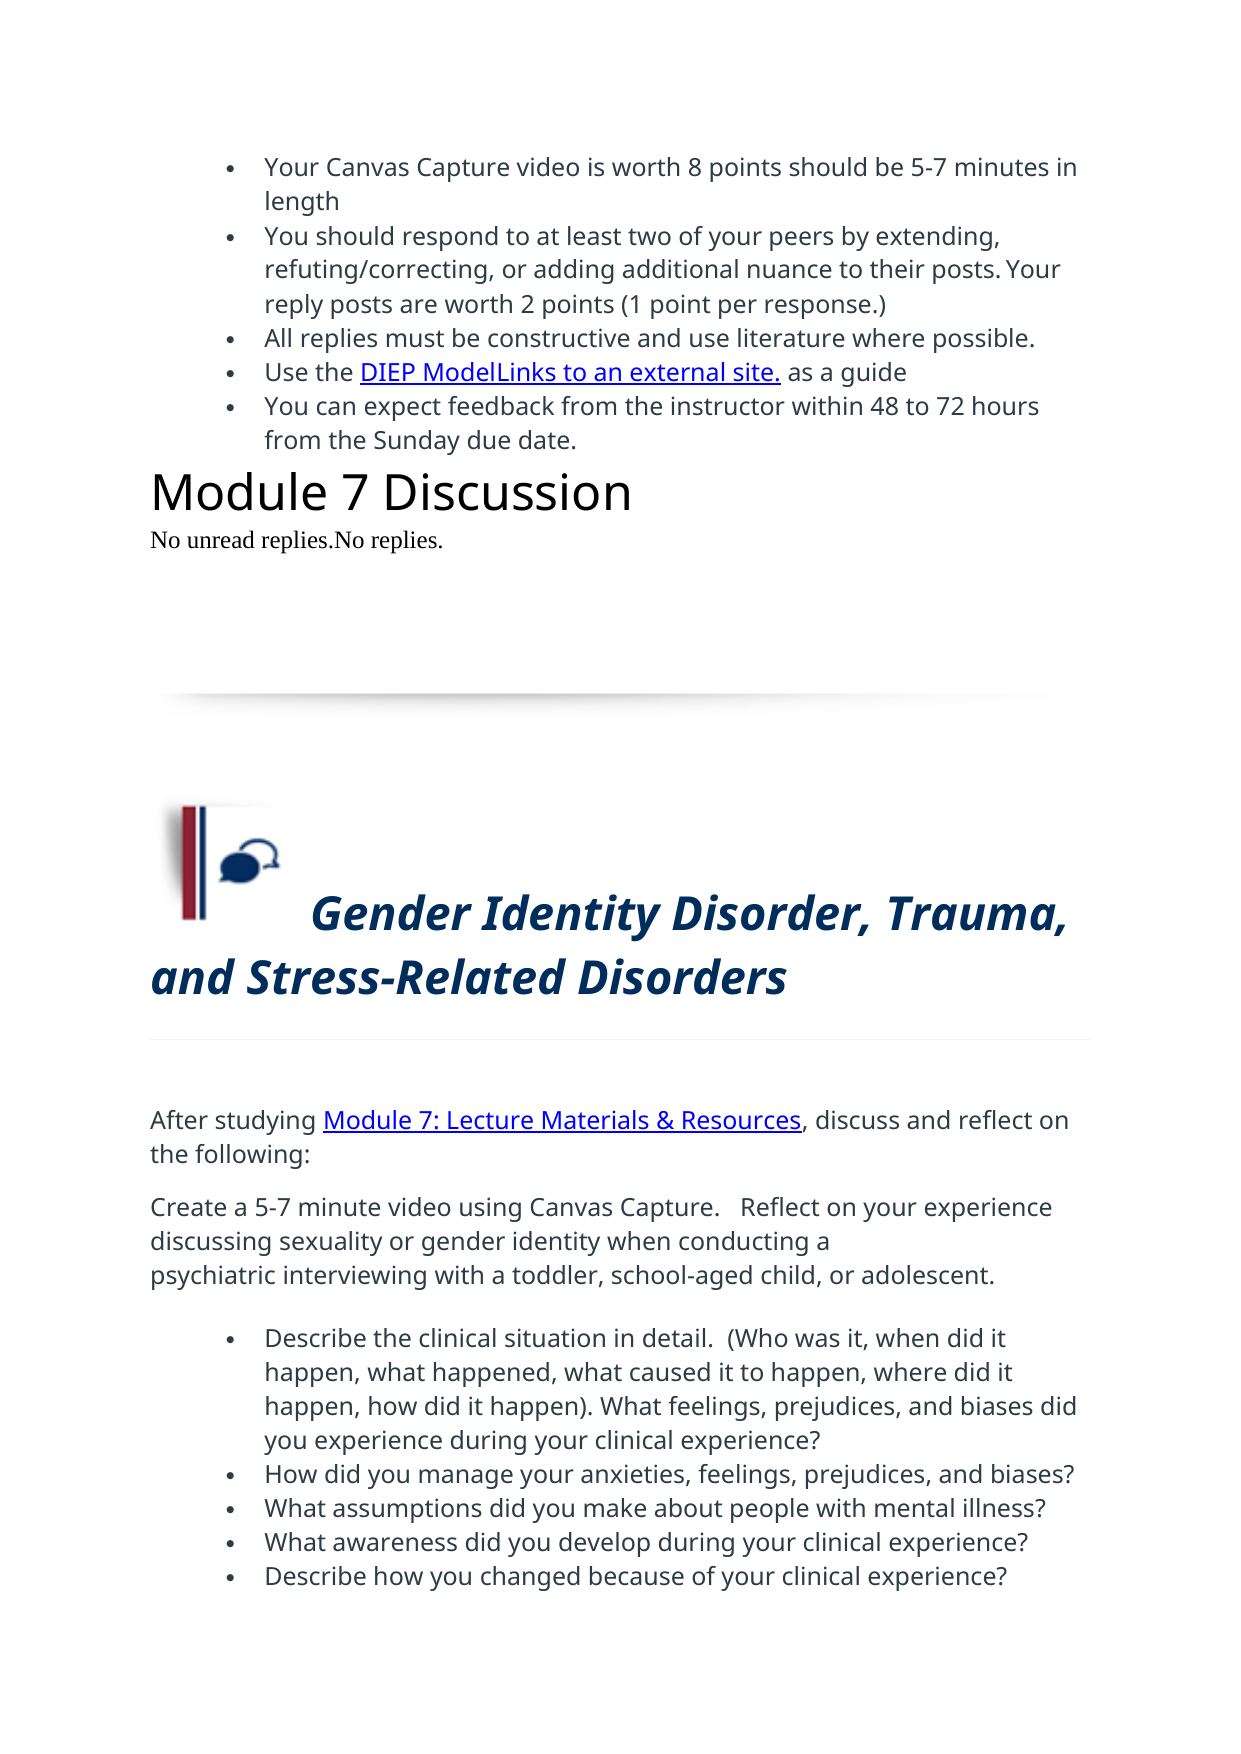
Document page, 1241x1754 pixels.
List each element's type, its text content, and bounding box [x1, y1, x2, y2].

list What awareness did you develop during your clinical experience? [227, 1525, 1090, 1559]
picture [150, 795, 286, 931]
list Describe the clinical situation in detail. (Who was it, when did it happen, what happened, what caused it to happen, where did it happen, how did it happen). What feelings, prejudices, and biases did you experience during your clinical experience? [227, 1321, 1090, 1457]
list Describe how you changed because of your clinical experience? [227, 1559, 1090, 1593]
list Your Canvas Capture video is worth 8 points should be 5-7 minutes in length [227, 150, 1090, 218]
text Module 7 Discussion [150, 457, 1090, 525]
text Create a 5-7 minute video using Canvas Capture. Reflect on your experience discussing sexuality or gender identity when conducting a psychiatric interviewing with a toddler, school-aged child, or adolescent. [150, 1189, 1090, 1291]
list You can expect feedback from the instructor within 48 to 72 hours from the Sunday due date. [227, 388, 1090, 457]
list You should respond to at least two of your peers by extending, refuting/correcting, or adding additional nuance to their posts. Your reply posts are worth 2 points (1 point per response.) [227, 218, 1090, 320]
text No unread replies.No replies. [150, 525, 1090, 553]
list How did you manage your anxieties, feelings, prejudices, and biases? [227, 1457, 1090, 1491]
text After studying Module 7: Lecture Materials & Resources, discuss and reflect on the following: [150, 1102, 1090, 1170]
list Use the DIEP ModelLinks to an external site. as a guide [227, 354, 1090, 388]
list All replies must be constructive and use literature where possible. [227, 320, 1090, 354]
list What assumptions did you make about people with mental illness? [227, 1491, 1090, 1525]
picture [150, 674, 1091, 726]
text Gender Identity Disorder, Trauma, and Stress-Related Disorders [150, 795, 1090, 1008]
